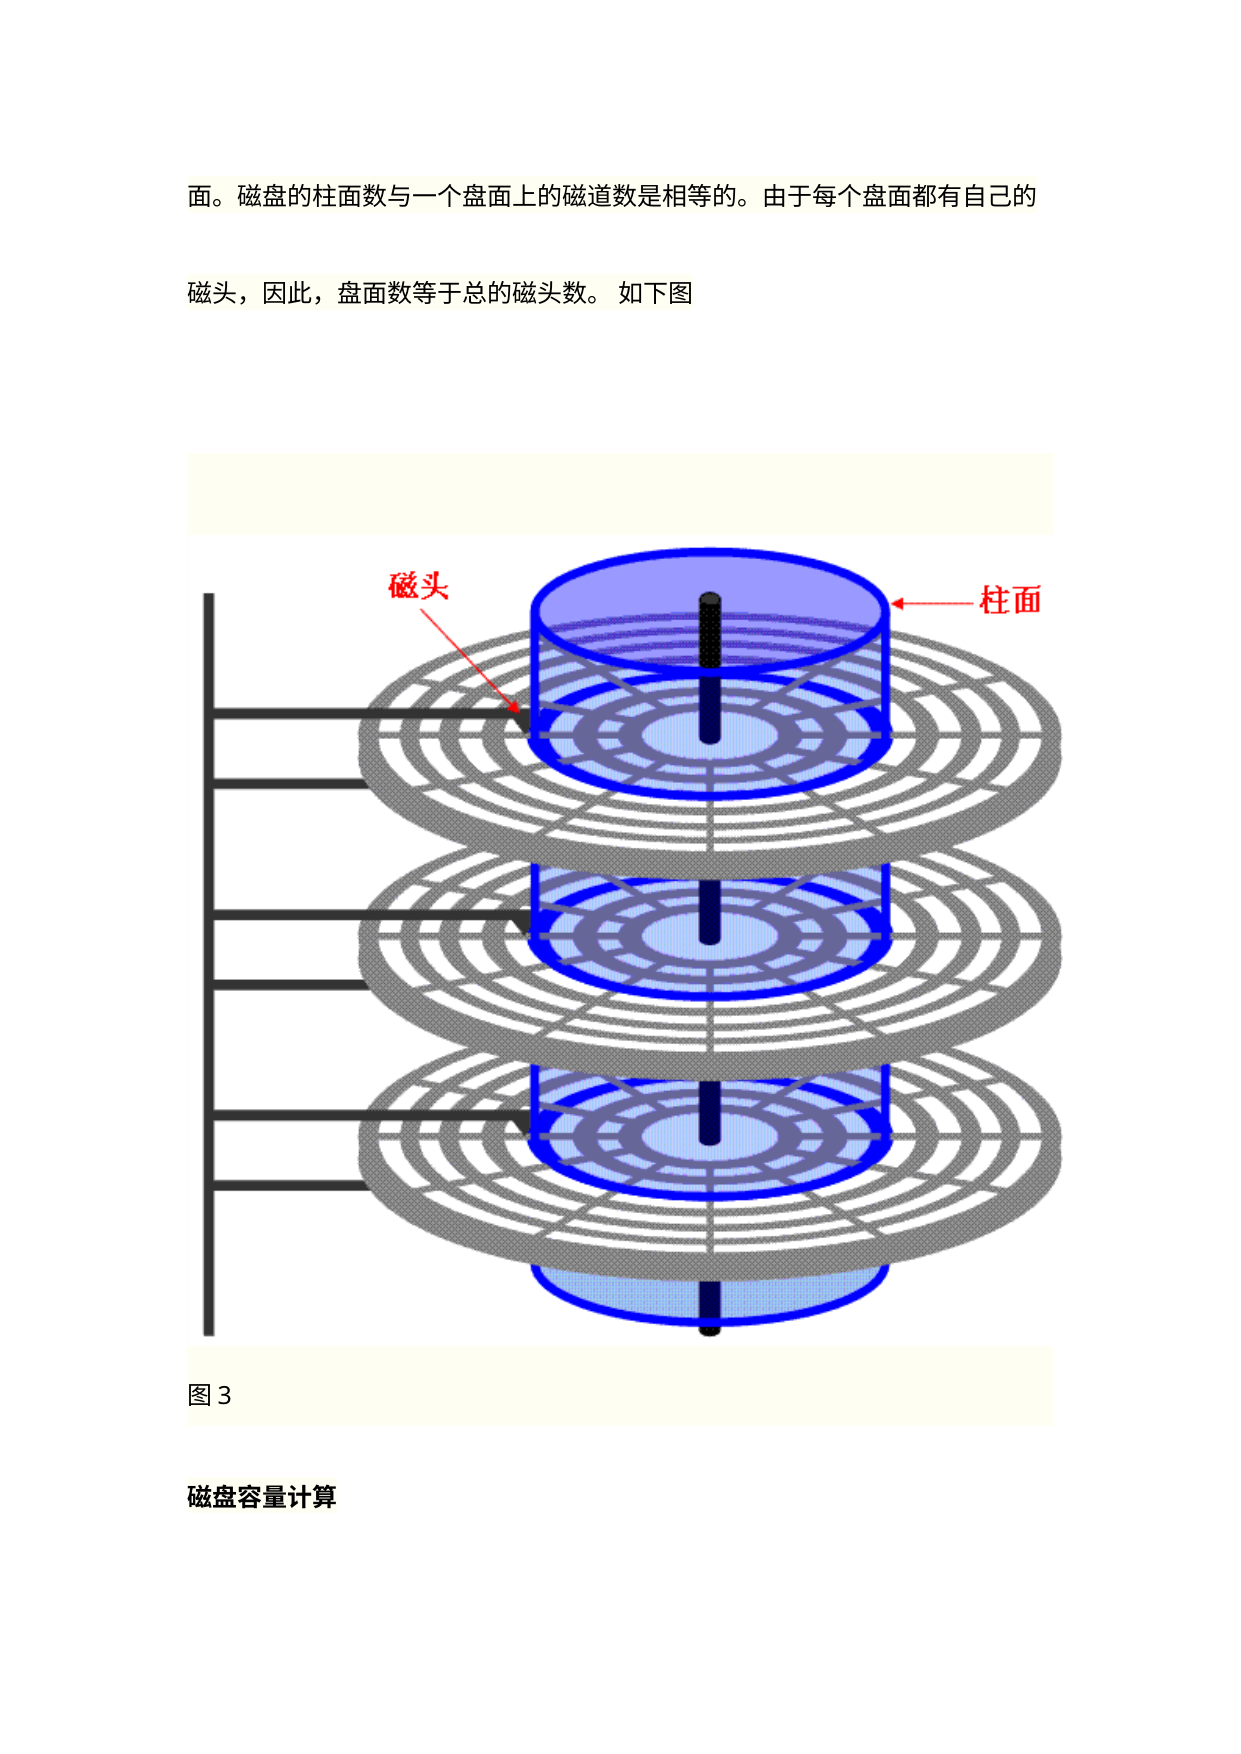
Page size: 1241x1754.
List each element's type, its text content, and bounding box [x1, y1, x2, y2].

text 图3 [187, 1361, 1053, 1426]
subtitle 磁盘容量计算 [187, 1463, 1053, 1528]
picture [187, 535, 1077, 1346]
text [187, 162, 1053, 324]
